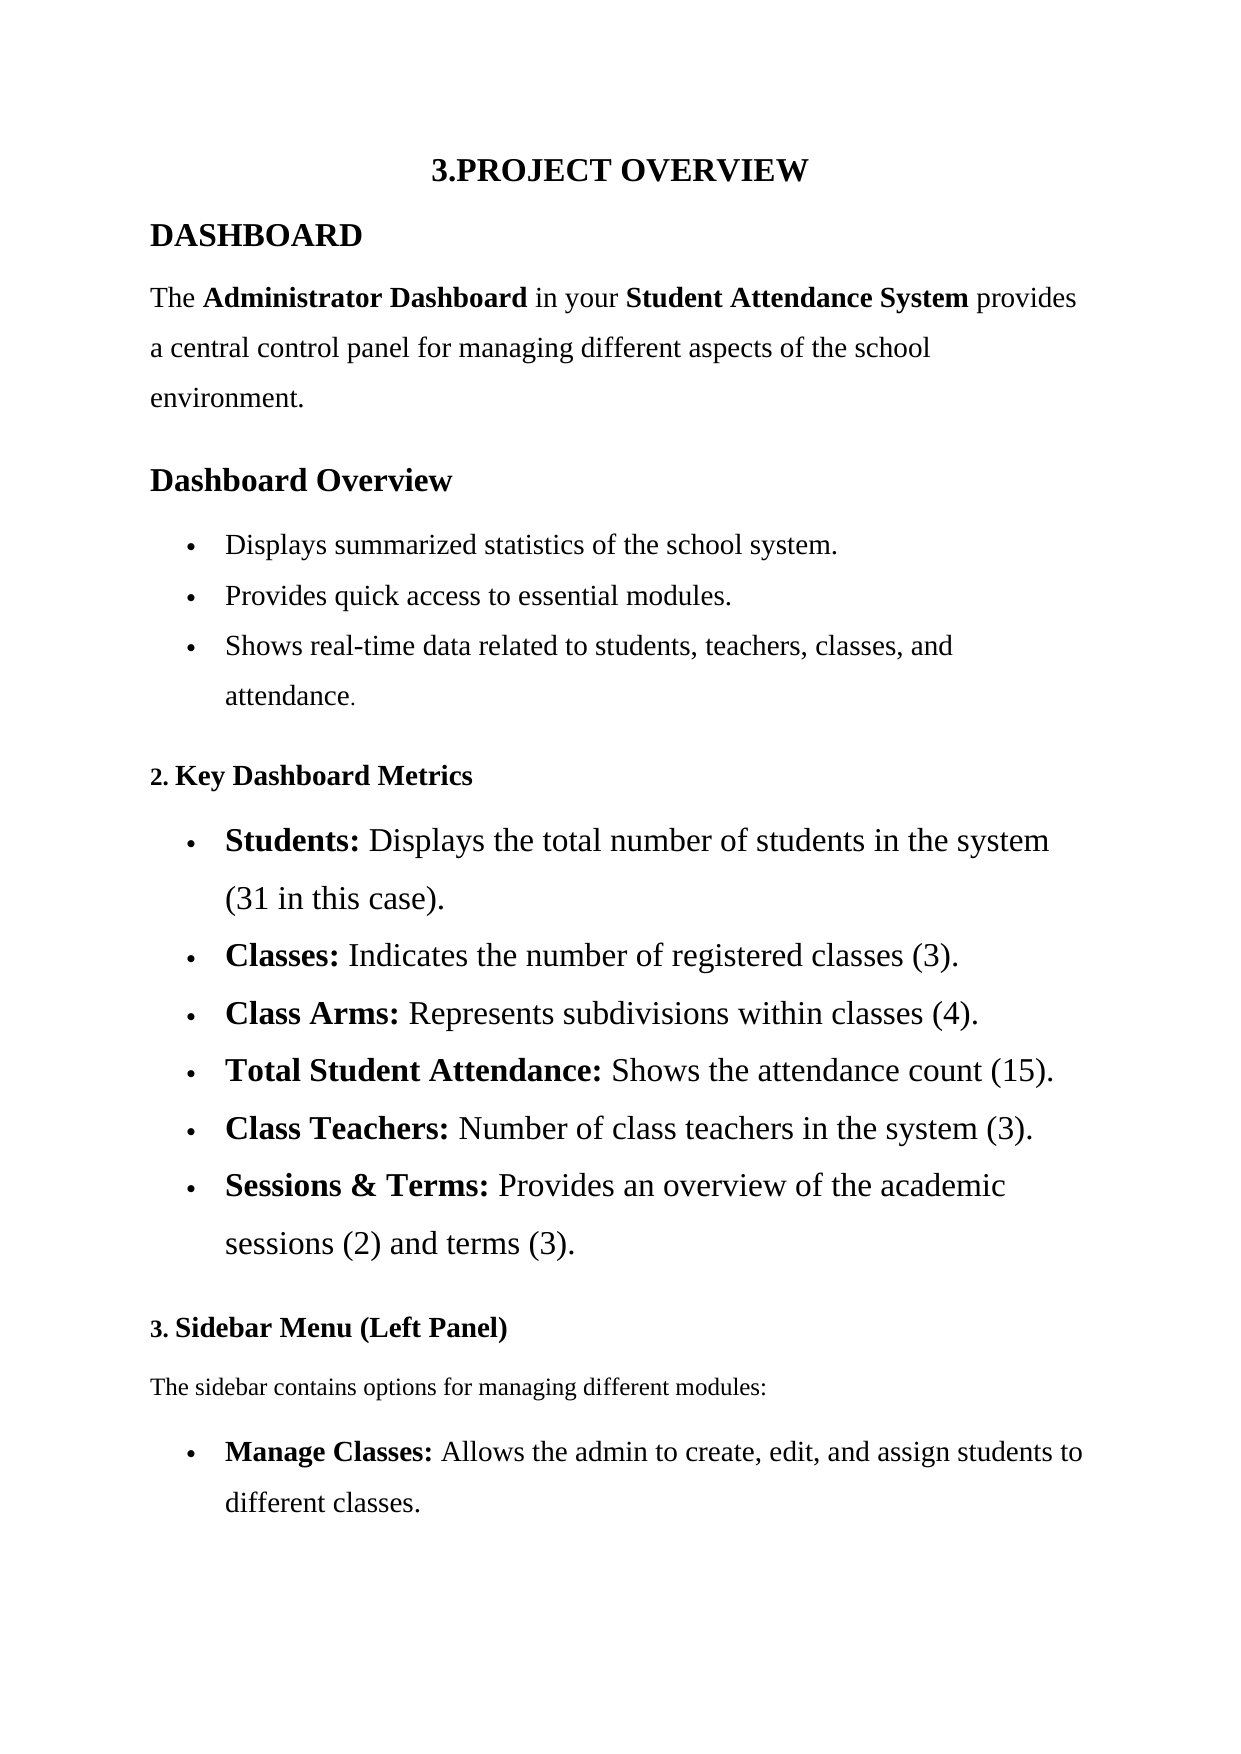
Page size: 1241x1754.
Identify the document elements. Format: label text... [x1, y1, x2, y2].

text 3.PROJECT OVERVIEW [150, 150, 1090, 188]
list Sessions & Terms: Provides an overview of the academic sessions (2) and terms (3). [187, 1166, 1090, 1261]
text The sidebar contains options for managing different modules: [150, 1372, 1090, 1401]
list Displays summarized statistics of the school system. [187, 527, 1090, 561]
list Class Arms: Represents subdivisions within classes (4). [187, 993, 1090, 1031]
list Students: Displays the total number of students in the system (31 in this case). [187, 821, 1090, 916]
text DASHBOARD [150, 215, 1090, 253]
list Classes: Indicates the number of registered classes (3). [187, 936, 1090, 974]
subtitle 3. Sidebar Menu (Left Panel) [150, 1310, 1090, 1343]
text The Administrator Dashboard in your Student Attendance System provides a central control panel for managing different aspects of the school environment. [150, 280, 1090, 414]
list Provides quick access to essential modules. [187, 578, 1090, 611]
list Class Teachers: Number of class teachers in the system (3). [187, 1108, 1090, 1146]
subtitle 2. Key Dashboard Metrics [150, 758, 1090, 791]
list Total Student Attendance: Shows the attendance count (15). [187, 1051, 1090, 1089]
list Manage Classes: Allows the admin to create, edit, and assign students to different classes. [187, 1434, 1090, 1518]
list Shows real-time data related to students, teachers, classes, and attendance. [187, 628, 1090, 712]
subtitle Dashboard Overview [150, 460, 1090, 498]
